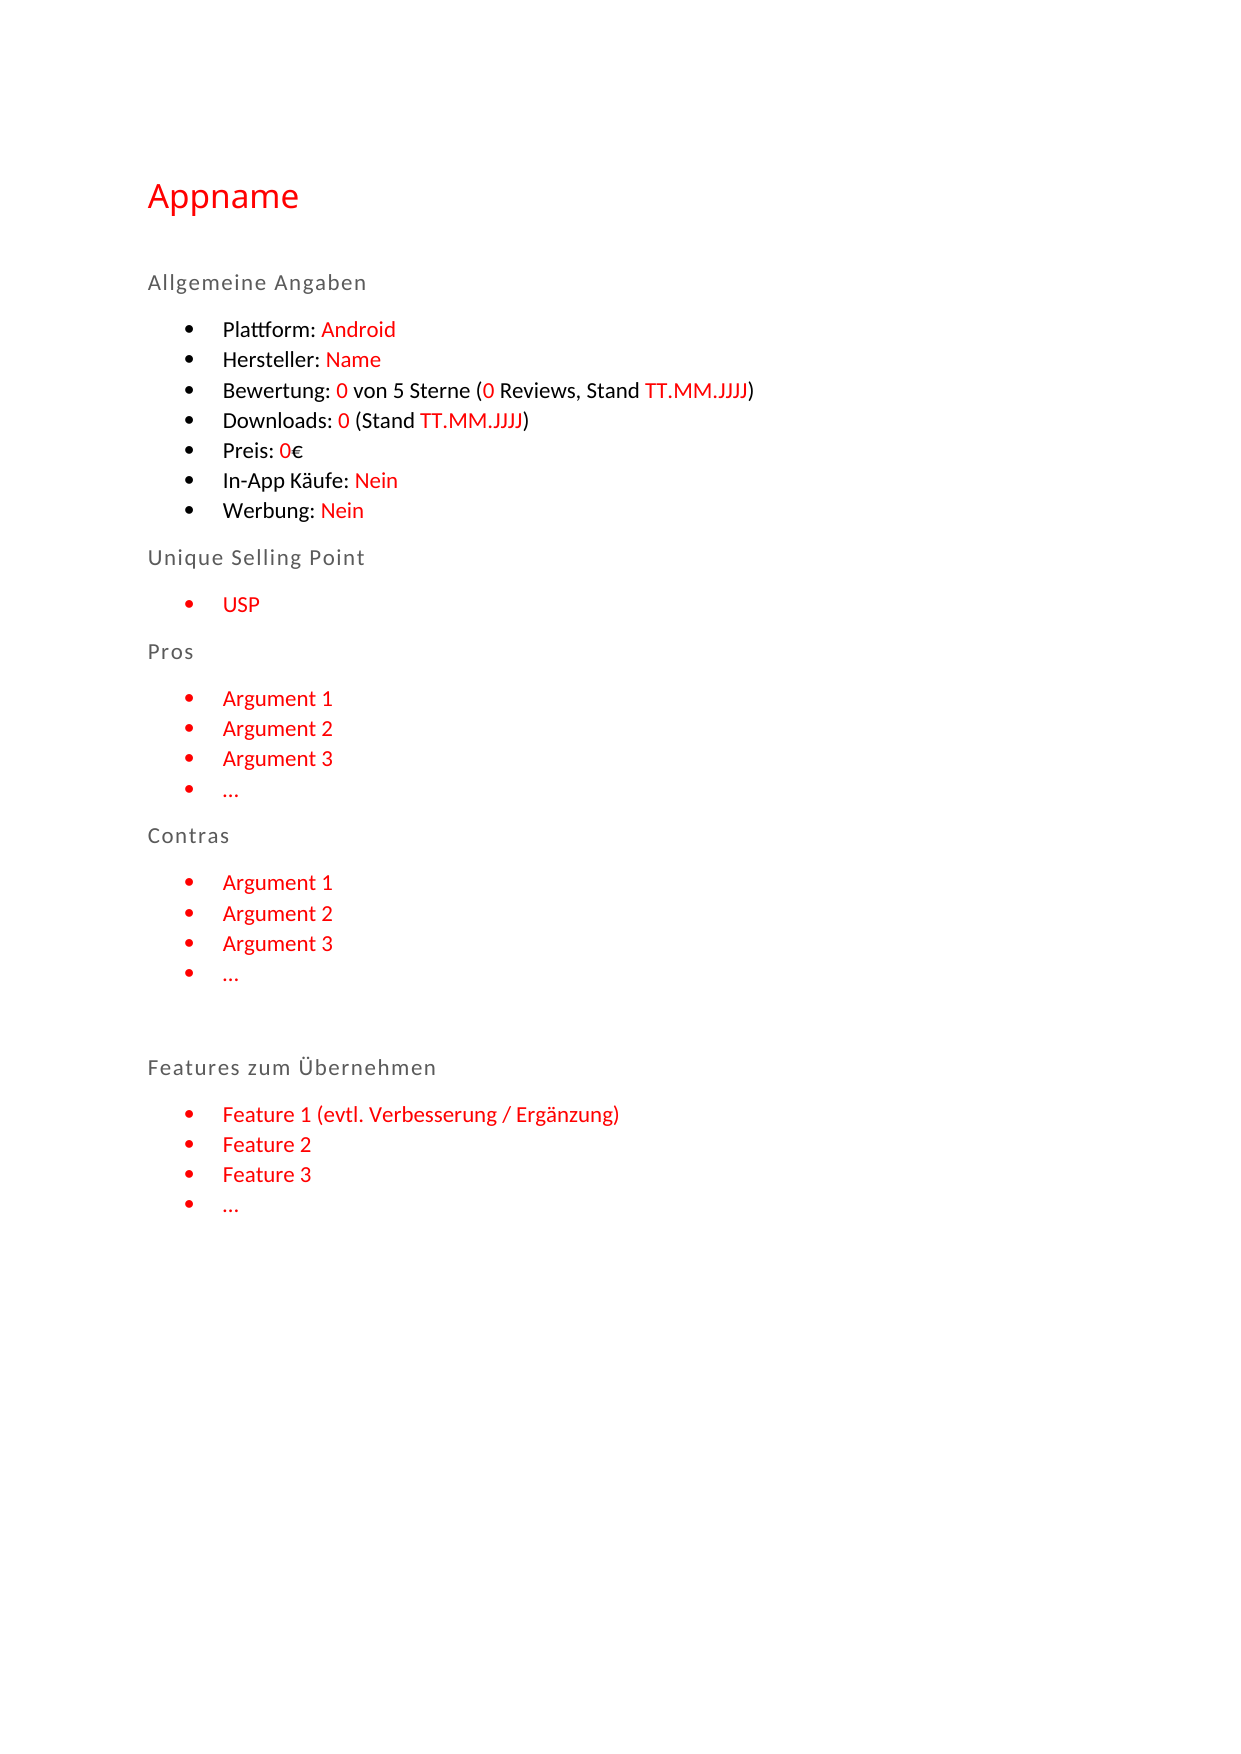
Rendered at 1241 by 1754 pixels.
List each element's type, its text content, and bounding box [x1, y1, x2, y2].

list Argument 3 [185, 929, 1093, 957]
list Argument 1 [185, 684, 1093, 712]
list … [185, 1190, 1093, 1218]
subtitle Features zum Übernehmen [148, 1053, 1093, 1081]
list Feature 2 [185, 1130, 1093, 1158]
list Hersteller: Name [185, 346, 1093, 373]
subtitle Contras [148, 822, 1093, 849]
subtitle Appname [148, 173, 1093, 218]
list … [185, 959, 1093, 987]
subtitle Pros [148, 637, 1093, 665]
list Plattform: Android [185, 315, 1093, 343]
list Argument 1 [185, 868, 1093, 896]
list … [185, 775, 1093, 803]
list Argument 3 [185, 744, 1093, 772]
list Argument 2 [185, 899, 1093, 927]
list Feature 1 (evtl. Verbesserung / Ergänzung) [185, 1100, 1093, 1128]
list Feature 3 [185, 1160, 1093, 1188]
subtitle Unique Selling Point [148, 543, 1093, 571]
list In-App Käufe: Nein [185, 466, 1093, 494]
list Bewertung: 0 von 5 Sterne (0 Reviews, Stand TT.MM.JJJJ) [185, 376, 1093, 404]
subtitle Allgemeine Angaben [148, 268, 1093, 296]
list USP [185, 590, 1093, 618]
list Werbung: Nein [185, 497, 1093, 524]
list Downloads: 0 (Stand TT.MM.JJJJ) [185, 406, 1093, 434]
list Preis: 0€ [185, 436, 1093, 464]
list Argument 2 [185, 714, 1093, 742]
